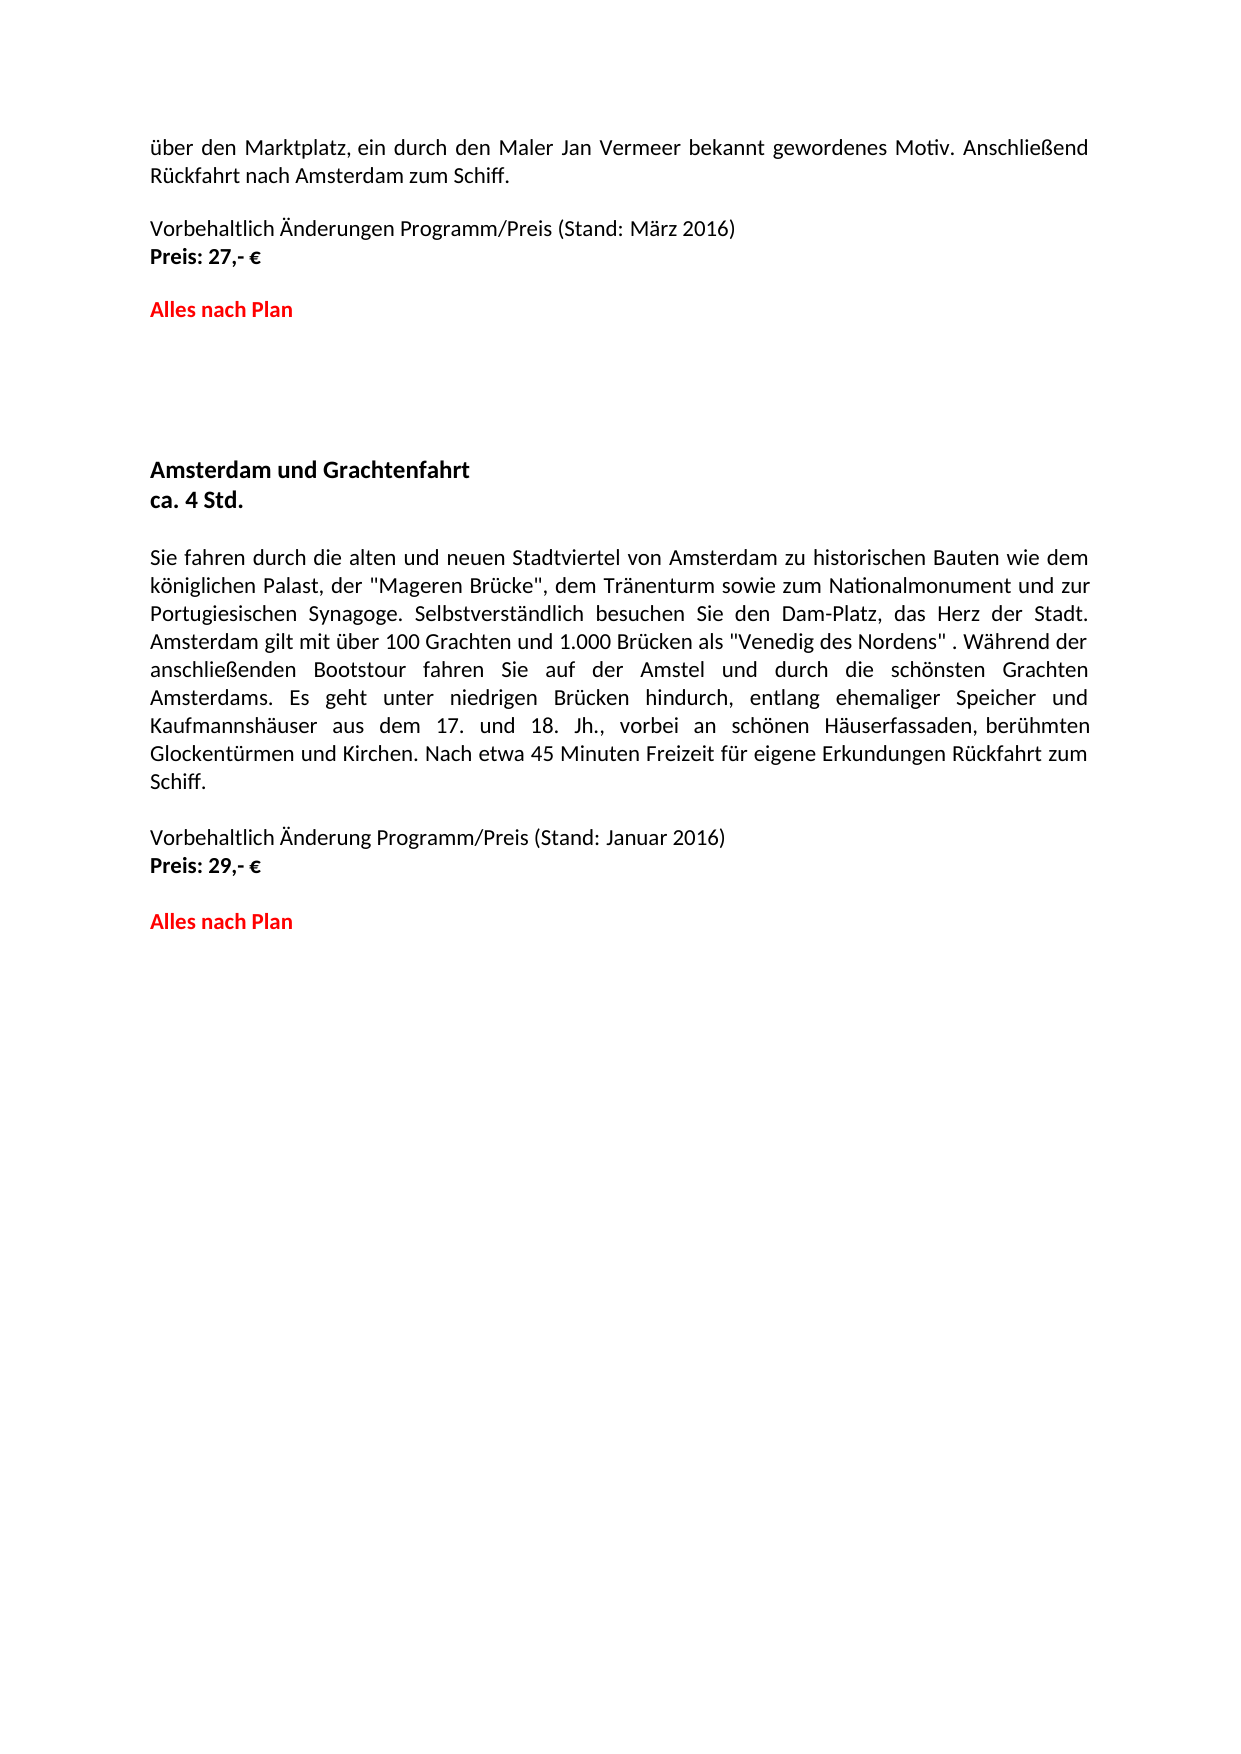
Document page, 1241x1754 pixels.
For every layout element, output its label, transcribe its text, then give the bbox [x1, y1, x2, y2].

text Alles nach Plan [150, 907, 1090, 935]
text Vorbehaltlich Änderungen Programm/Preis (Stand: März 2016) Preis: 27,- € [150, 214, 1090, 270]
text Sie fahren durch die alten und neuen Stadtviertel von Amsterdam zu historischen Bauten wie dem königlichen Palast, der "Mageren Brücke", dem Tränenturm sowie zum Nationalmonument und zur Portugiesischen Synagoge. Selbstverständlich besuchen Sie den Dam-Platz, das Herz der Stadt. Amsterdam gilt mit über 100 Grachten und 1.000 Brücken als "Venedig des Nordens" . Während der anschließenden Bootstour fahren Sie auf der Amstel und durch die schönsten Grachten Amsterdams. Es geht unter niedrigen Brücken hindurch, entlang ehemaliger Speicher und Kaufmannshäuser aus dem 17. und 18. Jh., vorbei an schönen Häuserfassaden, berühmten Glockentürmen und Kirchen. Nach etwa 45 Minuten Freizeit für eigene Erkundungen Rückfahrt zum Schiff. [150, 543, 1090, 795]
text Alles nach Plan [150, 295, 1090, 323]
text Amsterdam und Grachtenfahrt ca. 4 Std. [150, 454, 1090, 515]
text Vorbehaltlich Änderung Programm/Preis (Stand: Januar 2016) Preis: 29,- € [150, 823, 1090, 879]
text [150, 133, 1090, 189]
